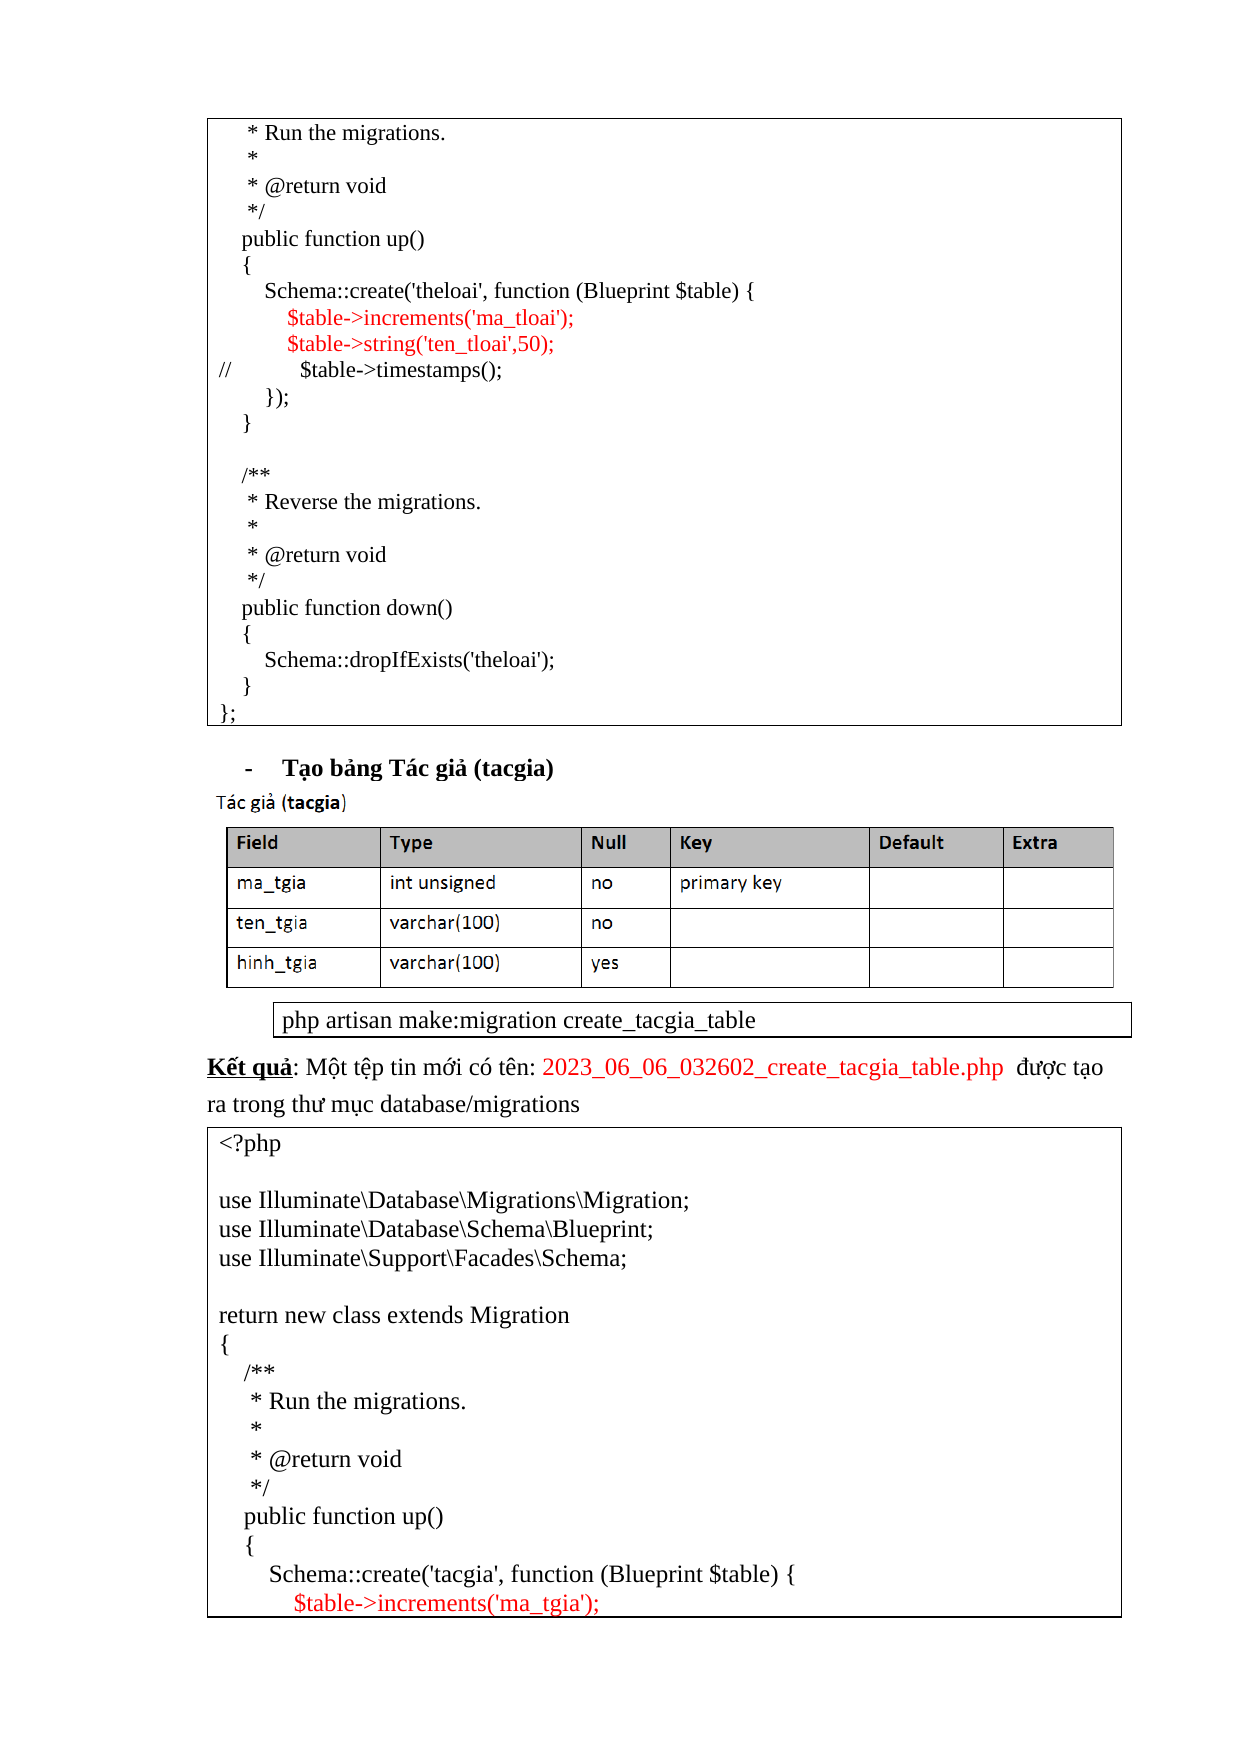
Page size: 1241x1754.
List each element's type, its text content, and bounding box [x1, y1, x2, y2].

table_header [208, 119, 1121, 725]
text Kết quả: Một tệp tin mới có tên: 2023_06_06_032602_create_tacgia_table.php được tạo ra trong thư mục database/migrations [207, 1052, 1122, 1118]
list Tạo bảng Tác giả (tacgia) [244, 753, 1122, 781]
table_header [208, 1128, 1121, 1616]
picture [206, 781, 1123, 1002]
list php artisan make:migration create_tacgia_table [274, 1003, 1131, 1036]
